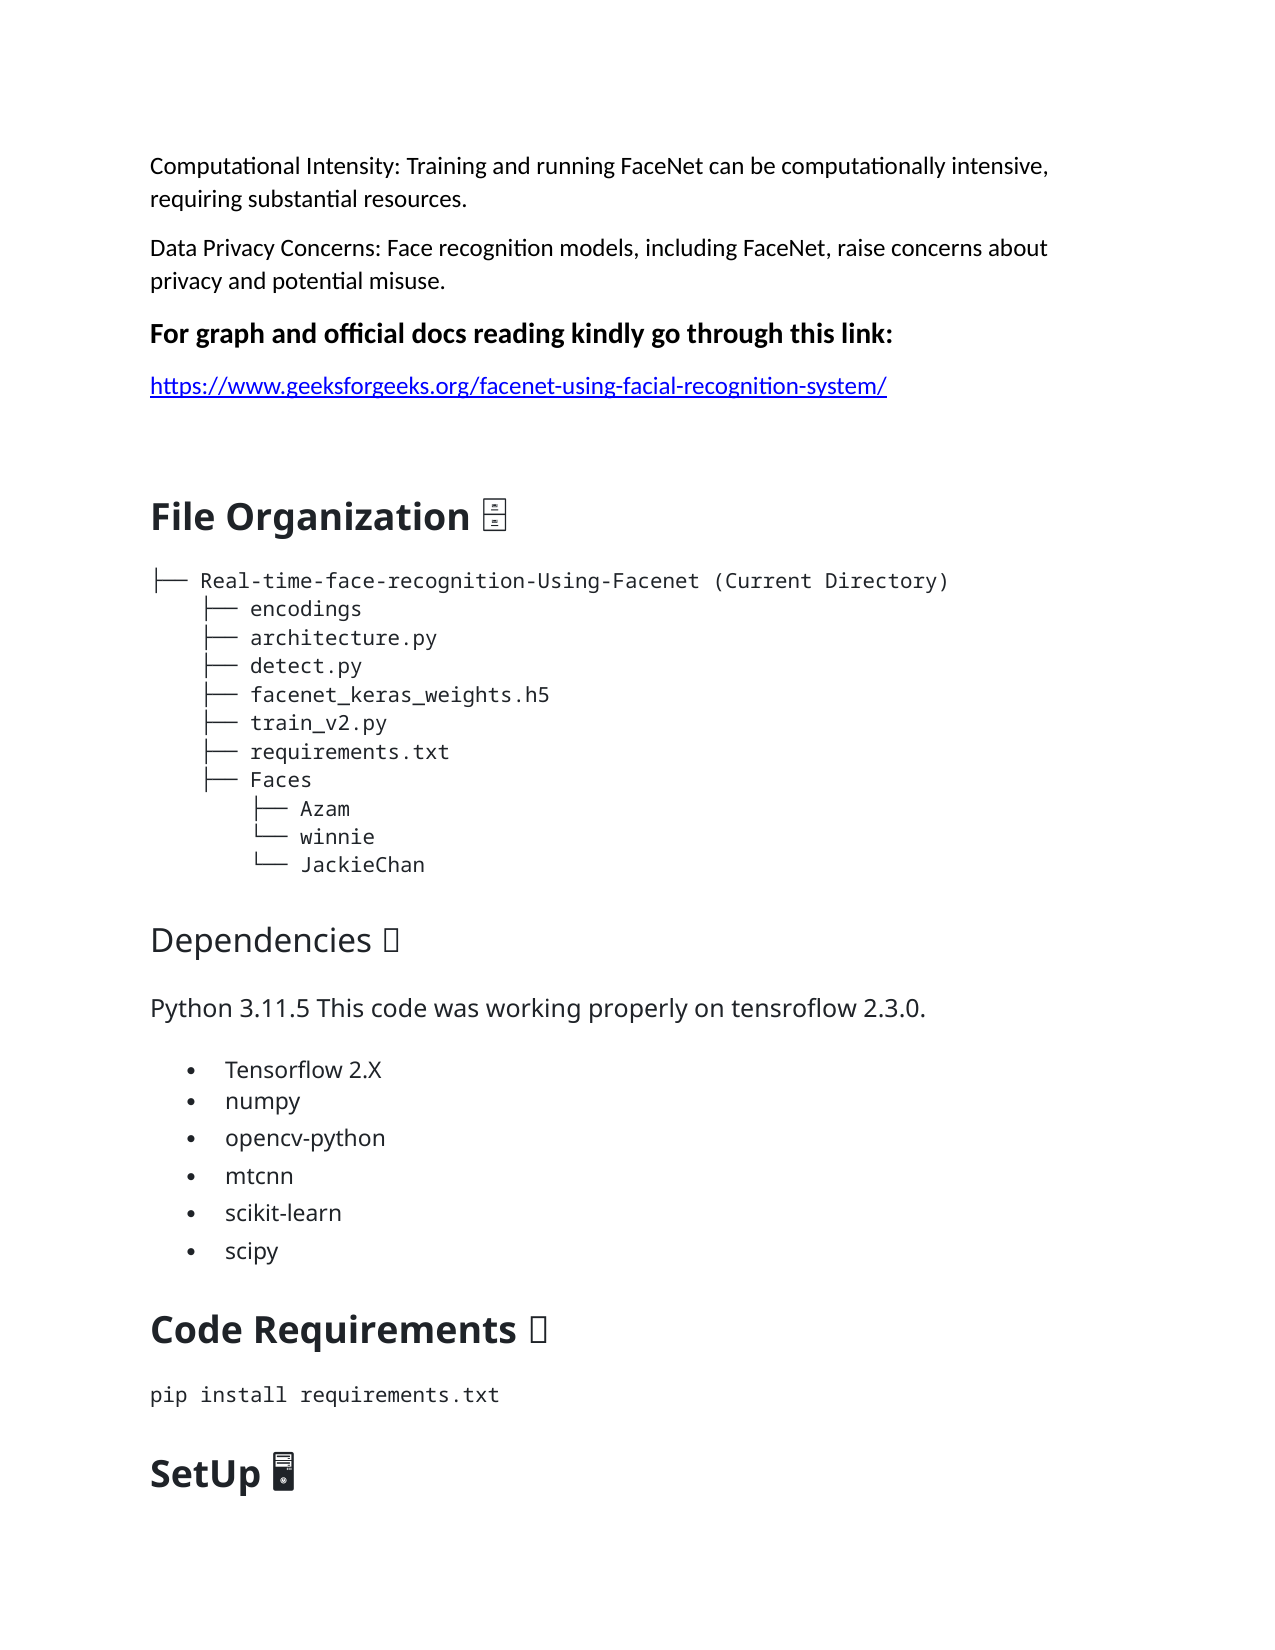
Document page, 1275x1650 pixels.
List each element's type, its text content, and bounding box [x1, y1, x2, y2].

text ├── Real-time-face-recognition-Using-Facenet (Current Directory) [150, 566, 1125, 594]
text ├── encodings [150, 594, 1125, 623]
text Computational Intensity: Training and running FaceNet can be computationally intensive, requiring substantial resources. [150, 150, 1125, 213]
list opencv-python [187, 1122, 1125, 1154]
text pip install requirements.txt [150, 1380, 1125, 1408]
text https://www.geeksforgeeks.org/facenet-using-facial-recognition-system/ [150, 370, 1125, 401]
text ├── facenet_keras_weights.h5 [150, 680, 1125, 708]
list mtcnn [187, 1160, 1125, 1191]
list scipy [187, 1235, 1125, 1266]
text For graph and official docs reading kindly go through this link: [150, 315, 1125, 351]
text ├── detect.py [150, 651, 1125, 680]
text Data Privacy Concerns: Face recognition models, including FaceNet, raise concerns about privacy and potential misuse. [150, 232, 1125, 296]
text File Organization 🗄️ [150, 490, 1125, 541]
list scikit-learn [187, 1197, 1125, 1229]
text ├── architecture.py [150, 623, 1125, 651]
subtitle SetUp 🖥️ [150, 1448, 1125, 1499]
list Tensorflow 2.X [187, 1054, 1125, 1085]
text └── JackieChan [150, 851, 1125, 879]
text ├── Faces [150, 765, 1125, 794]
text └── winnie [150, 822, 1125, 851]
text ├── Azam [150, 794, 1125, 822]
subtitle Dependencies 💾 [150, 916, 1125, 962]
text ├── train_v2.py [150, 708, 1125, 737]
text Python 3.11.5 This code was working properly on tensroflow 2.3.0. [150, 990, 1125, 1024]
text ├── requirements.txt [150, 737, 1125, 765]
list numpy [187, 1085, 1125, 1116]
subtitle Code Requirements 🦄 [150, 1304, 1125, 1355]
